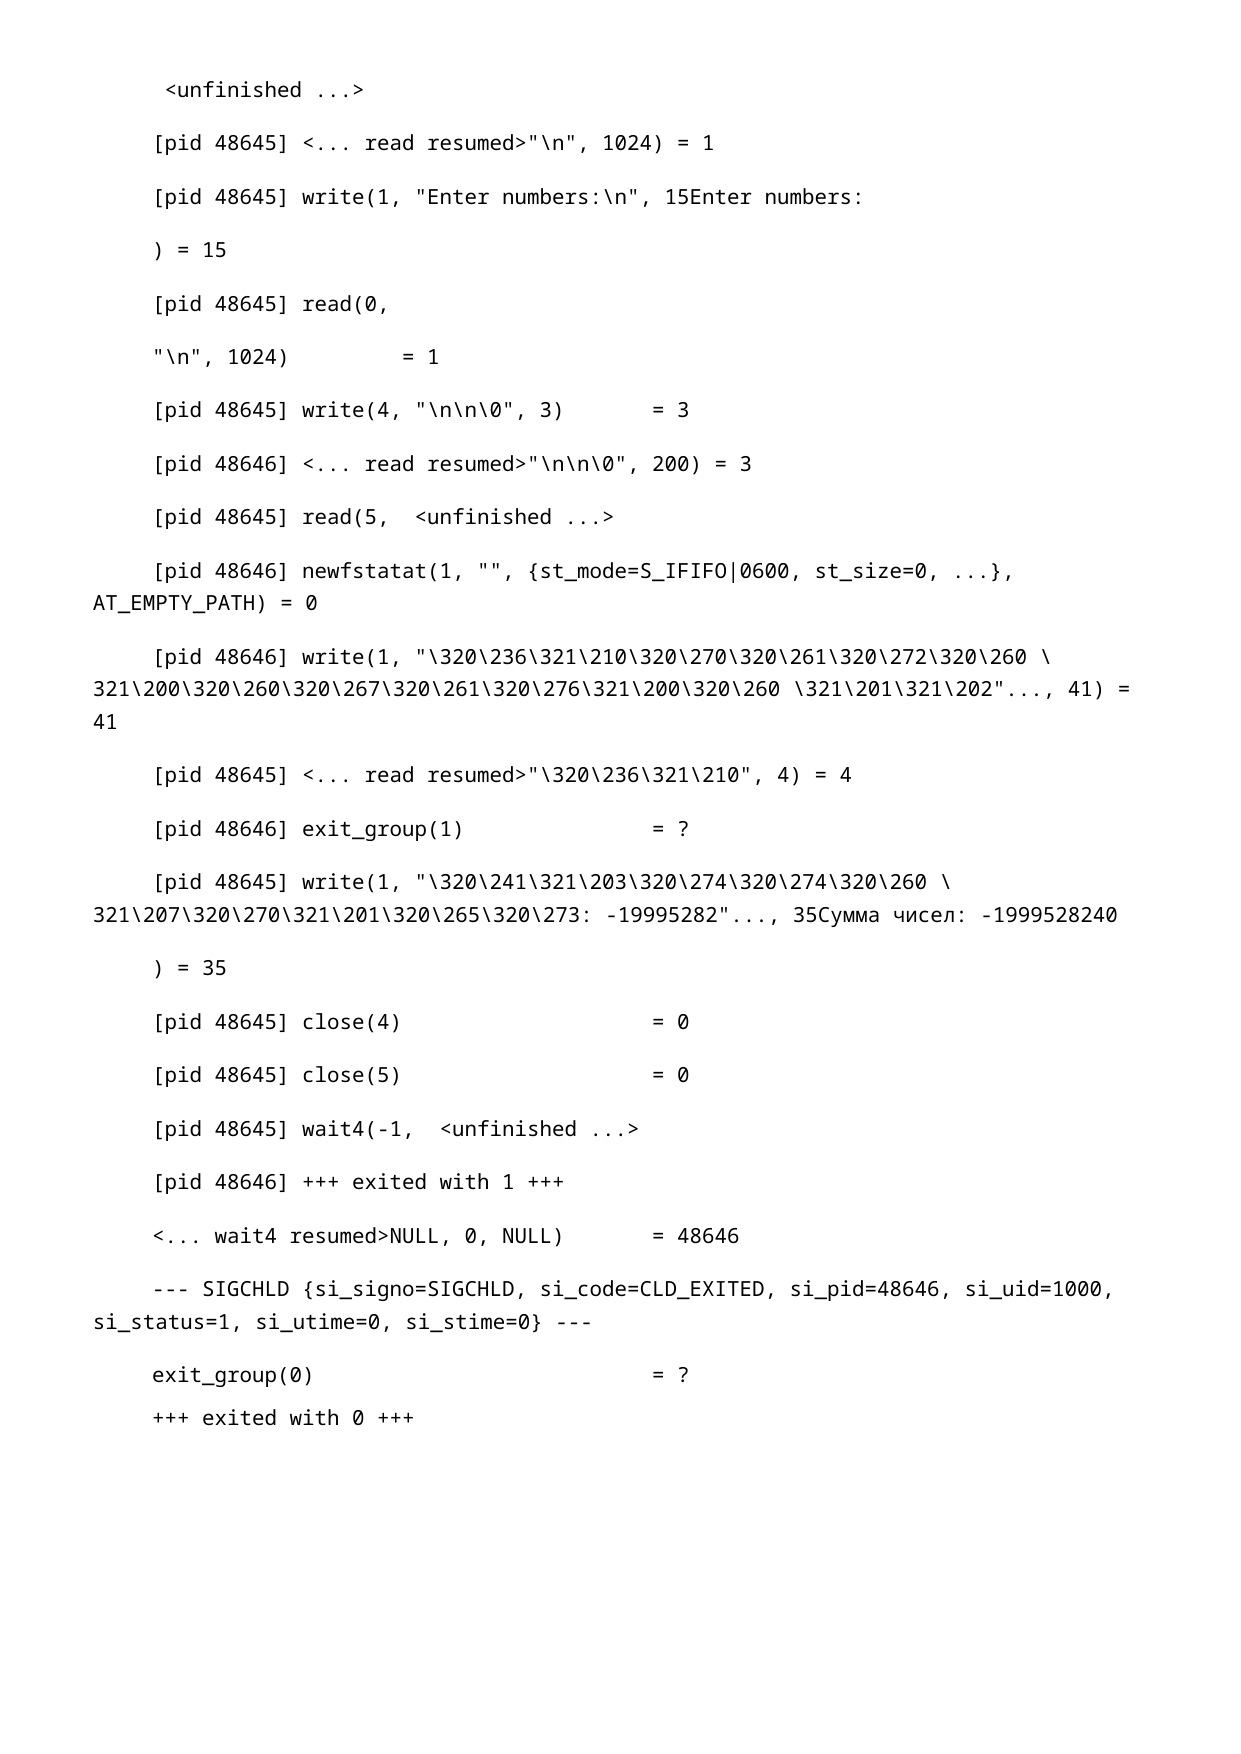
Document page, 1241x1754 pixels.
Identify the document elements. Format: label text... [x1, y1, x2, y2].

text [pid 48646] <... read resumed>"\n\n\0", 200) = 3 [93, 449, 1147, 477]
text [pid 48645] read(0, [93, 289, 1147, 317]
text "\n", 1024) = 1 [93, 342, 1147, 371]
text [pid 48645] close(4) = 0 [93, 1007, 1147, 1035]
text [pid 48646] newfstatat(1, "", {st_mode=S_IFIFO|0600, st_size=0, ...}, AT_EMPTY_PATH) = 0 [93, 556, 1147, 617]
text [pid 48645] wait4(-1, <unfinished ...> [93, 1114, 1147, 1142]
text [pid 48646] +++ exited with 1 +++ [93, 1167, 1147, 1196]
text [pid 48645] write(1, "\320\241\321\203\320\274\320\274\320\260 \321\207\320\270\321\201\320\265\320\273: -19995282"..., 35Сумма чисел: -1999528240 [93, 867, 1147, 928]
text <unfinished ...> [93, 75, 1147, 103]
text [pid 48645] write(4, "\n\n\0", 3) = 3 [93, 396, 1147, 424]
text [pid 48645] read(5, <unfinished ...> [93, 502, 1147, 531]
text [pid 48645] <... read resumed>"\n", 1024) = 1 [93, 128, 1147, 157]
text ) = 35 [93, 953, 1147, 982]
text --- SIGCHLD {si_signo=SIGCHLD, si_code=CLD_EXITED, si_pid=48646, si_uid=1000, si_status=1, si_utime=0, si_stime=0} --- [93, 1274, 1147, 1335]
text [pid 48646] write(1, "\320\236\321\210\320\270\320\261\320\272\320\260 \321\200\320\260\320\267\320\261\320\276\321\200\320\260 \321\201\321\202"..., 41) = 41 [93, 642, 1147, 736]
text ) = 15 [93, 235, 1147, 264]
text <... wait4 resumed>NULL, 0, NULL) = 48646 [93, 1221, 1147, 1249]
text +++ exited with 0 +++ [93, 1414, 1147, 1428]
text [pid 48646] exit_group(1) = ? [93, 814, 1147, 842]
text [pid 48645] <... read resumed>"\320\236\321\210", 4) = 4 [93, 761, 1147, 789]
text [pid 48645] write(1, "Enter numbers:\n", 15Enter numbers: [93, 182, 1147, 210]
text exit_group(0) = ? [93, 1360, 1147, 1389]
text [pid 48645] close(5) = 0 [93, 1060, 1147, 1089]
